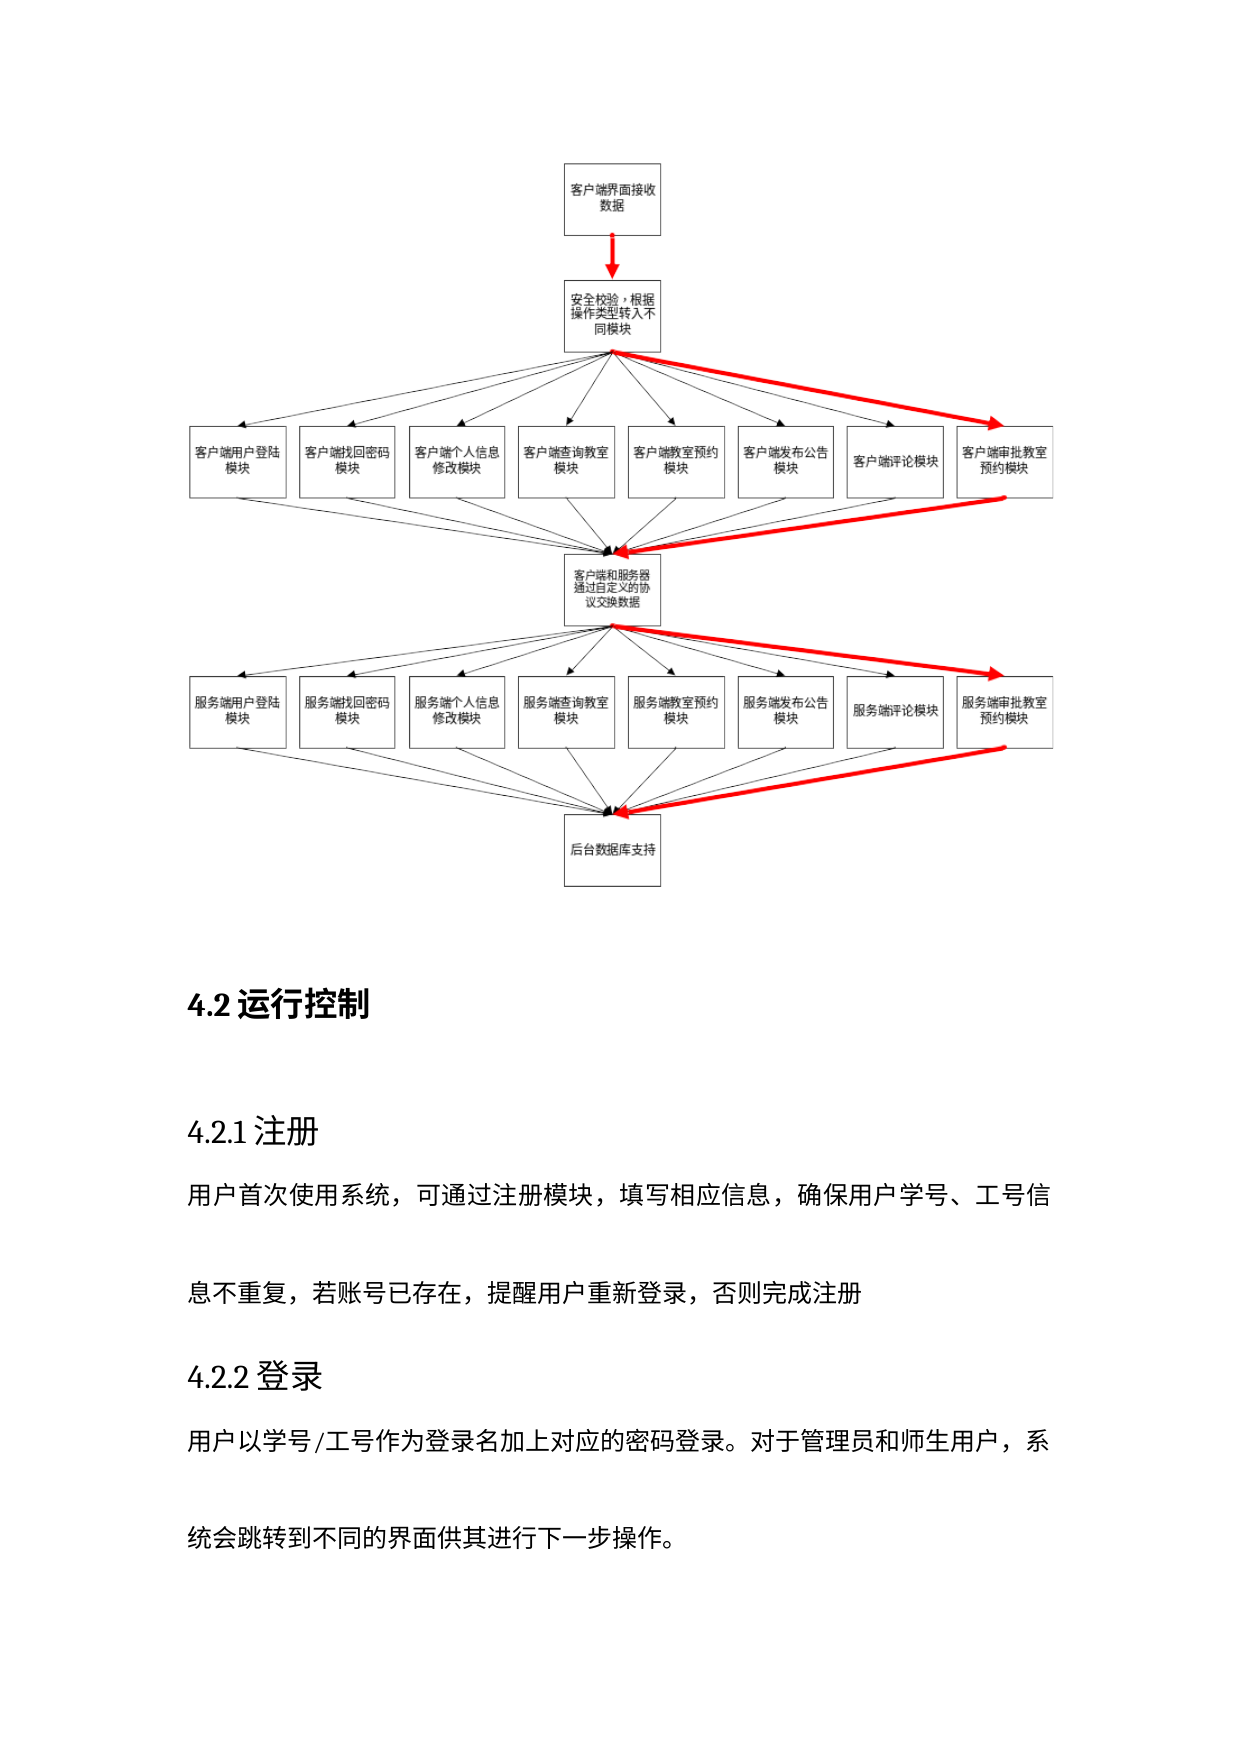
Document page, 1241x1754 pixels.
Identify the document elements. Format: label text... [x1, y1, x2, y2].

text 4.2.2 登录 [187, 1342, 1053, 1407]
text 用户首次使用系统，可通过注册模块，填写相应信息，确保用户学号、工号信息不重复，若账号已存在，提醒用户重新登录，否则完成注册 [187, 1161, 1053, 1324]
text 用户以学号/工号作为登录名加上对应的密码登录。对于管理员和师生用户，系统会跳转到不同的界面供其进行下一步操作。 [187, 1407, 1053, 1569]
text 4.2.1 注册 [187, 1096, 1053, 1161]
subtitle 4.2运行控制 [187, 969, 1053, 1034]
